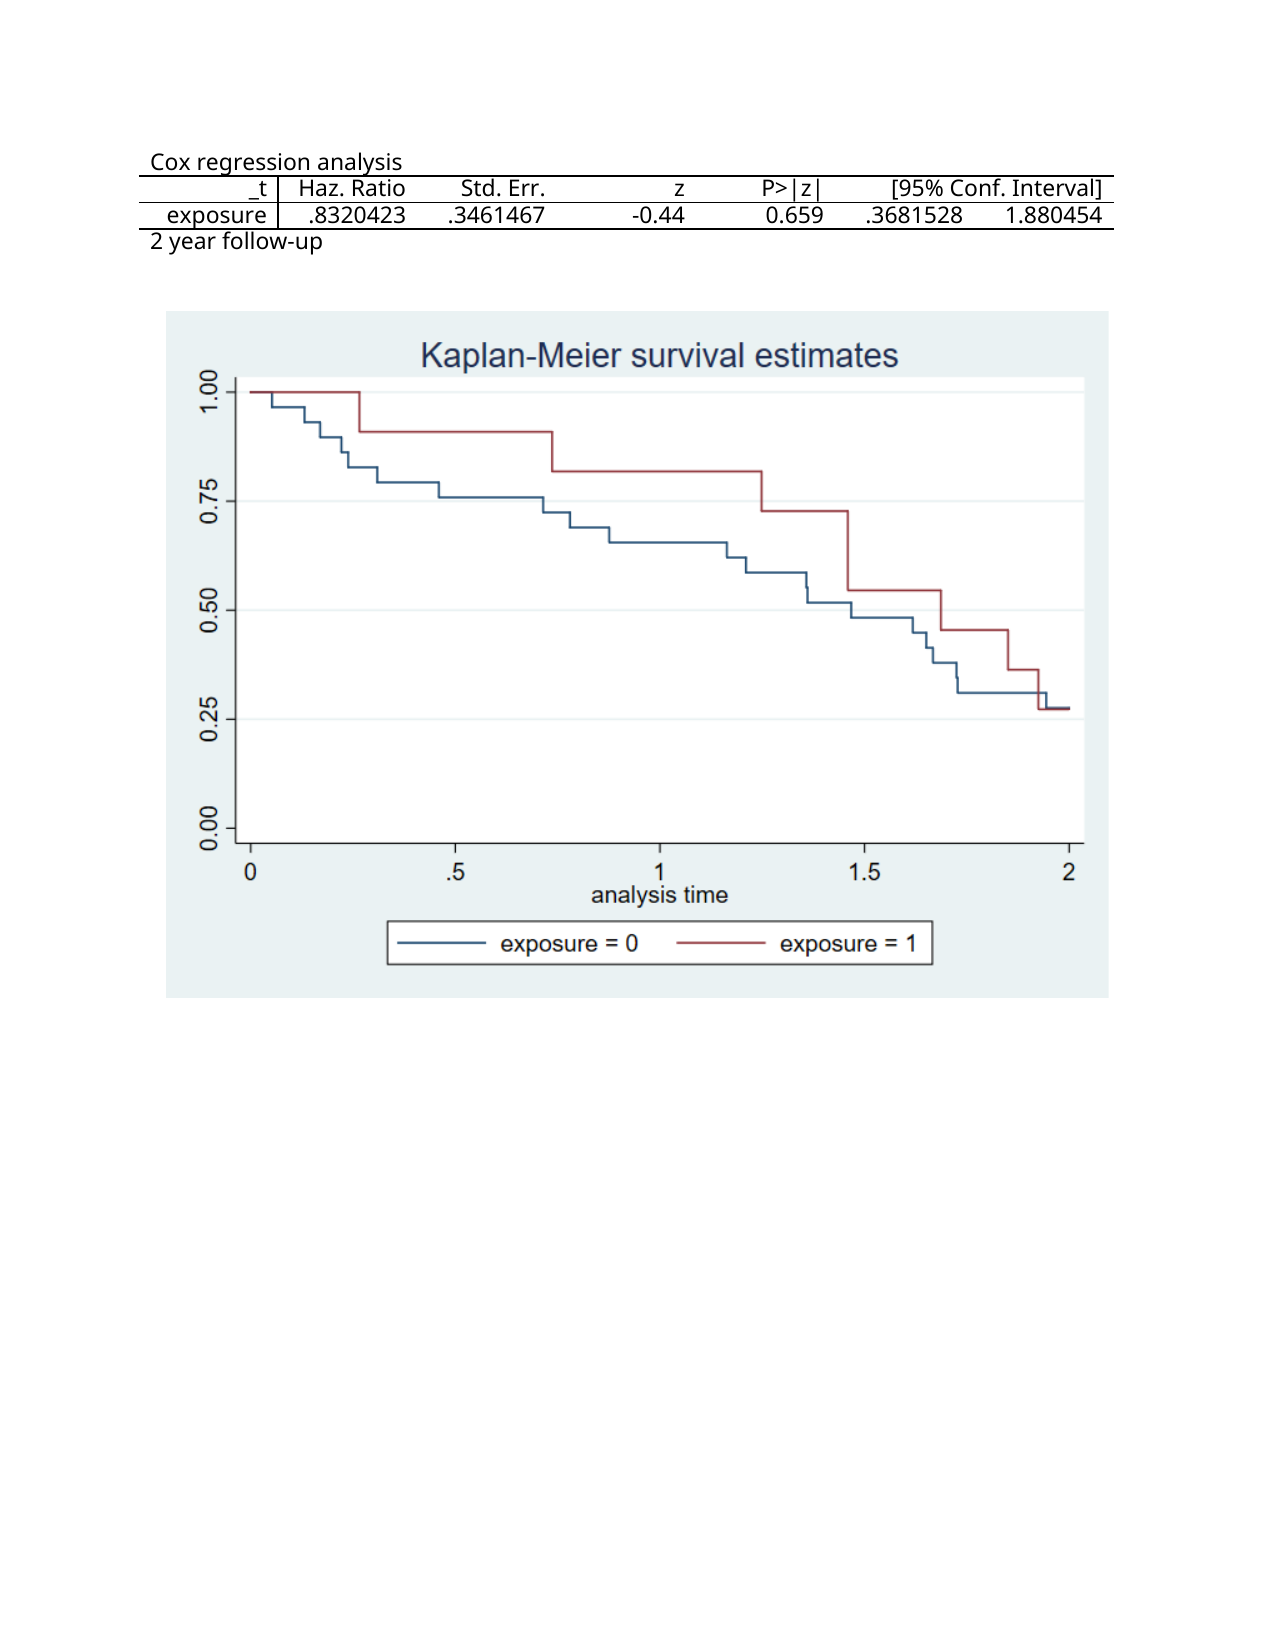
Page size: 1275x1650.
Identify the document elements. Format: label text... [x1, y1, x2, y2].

table_cell 1.880454 [974, 203, 1114, 228]
table_cell [95% Conf. Interval] [835, 177, 1114, 202]
table_cell P>|z| [696, 177, 835, 202]
table_cell 0.659 [696, 203, 835, 228]
table_cell .3461467 [417, 203, 557, 228]
table_cell z [557, 177, 696, 202]
table_cell exposure [139, 203, 277, 228]
table_cell .8320423 [279, 203, 417, 228]
table_cell -0.44 [557, 203, 696, 228]
table_header Cox regression analysis [139, 150, 1114, 175]
table_cell Std. Err. [417, 177, 557, 202]
table_cell Haz. Ratio [279, 177, 417, 202]
table_cell _t [139, 177, 277, 202]
table_cell 2 year follow-up [139, 230, 1114, 255]
picture [166, 311, 1109, 998]
table_cell .3681528 [835, 203, 974, 228]
